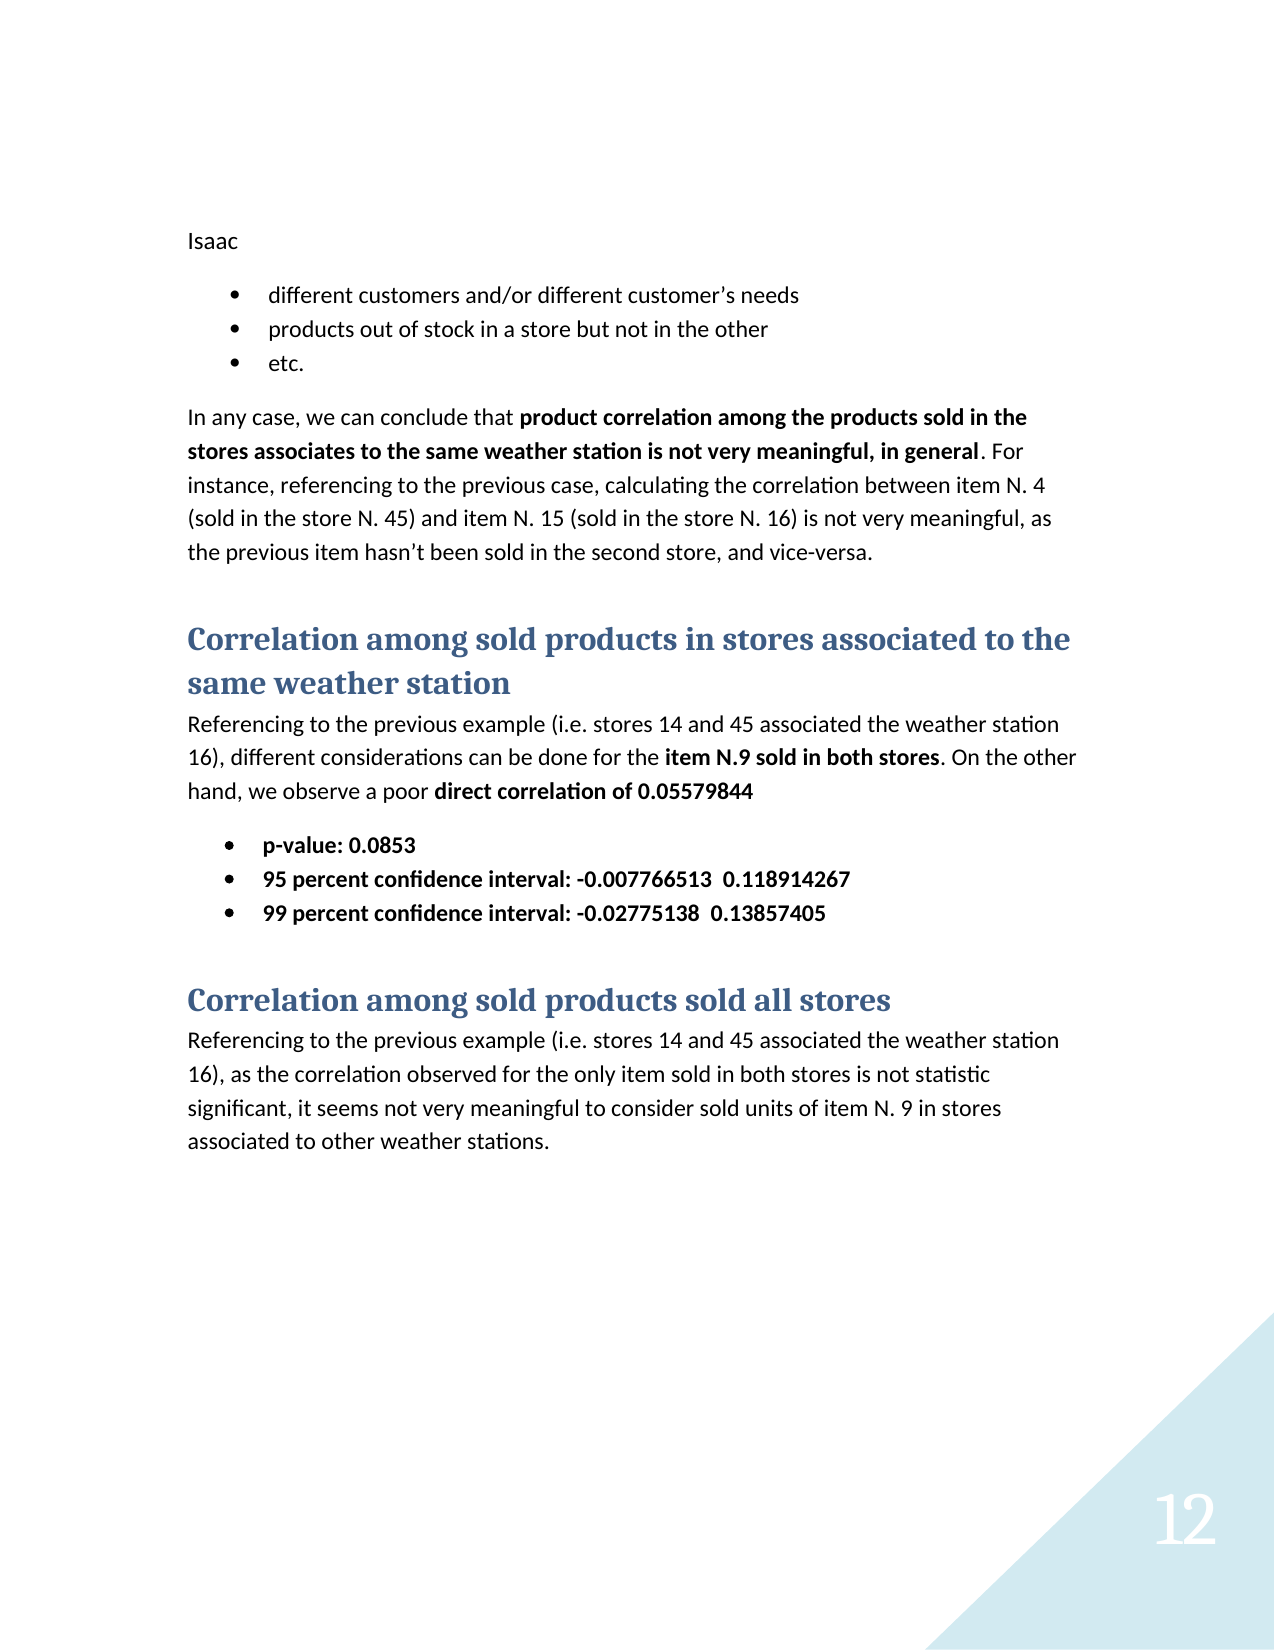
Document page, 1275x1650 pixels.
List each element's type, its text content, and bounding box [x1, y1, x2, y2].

text In any case, we can conclude that product correlation among the products sold in the stores associates to the same weather station is not very meaningful, in general. For instance, referencing to the previous case, calculating the correlation between item N. 4 (sold in the store N. 45) and item N. 15 (sold in the store N. 16) is not very meaningful, as the previous item hasn’t been sold in the second store, and vice-versa. [187, 402, 1087, 566]
list p-value: 0.0853 [225, 831, 1087, 860]
text Referencing to the previous example (i.e. stores 14 and 45 associated the weather station 16), as the correlation observed for the only item sold in both stores is not statistic significant, it seems not very meaningful to consider sold units of item N. 9 in stores associated to other weather stations. [187, 1026, 1087, 1156]
list etc. [231, 348, 1087, 377]
list different customers and/or different customer’s needs [231, 281, 1087, 310]
list products out of stock in a store but not in the other [231, 314, 1087, 343]
list 99 percent confidence interval: -0.02775138 0.13857405 [225, 898, 1087, 927]
list 95 percent confidence interval: -0.007766513 0.118914267 [225, 864, 1087, 893]
subtitle Correlation among sold products sold all stores [187, 981, 1087, 1020]
text Referencing to the previous example (i.e. stores 14 and 45 associated the weather station 16), different considerations can be done for the item N.9 sold in both stores. On the other hand, we observe a poor direct correlation of 0.05579844 [187, 709, 1087, 805]
subtitle Correlation among sold products in stores associated to the same weather station [187, 621, 1087, 703]
